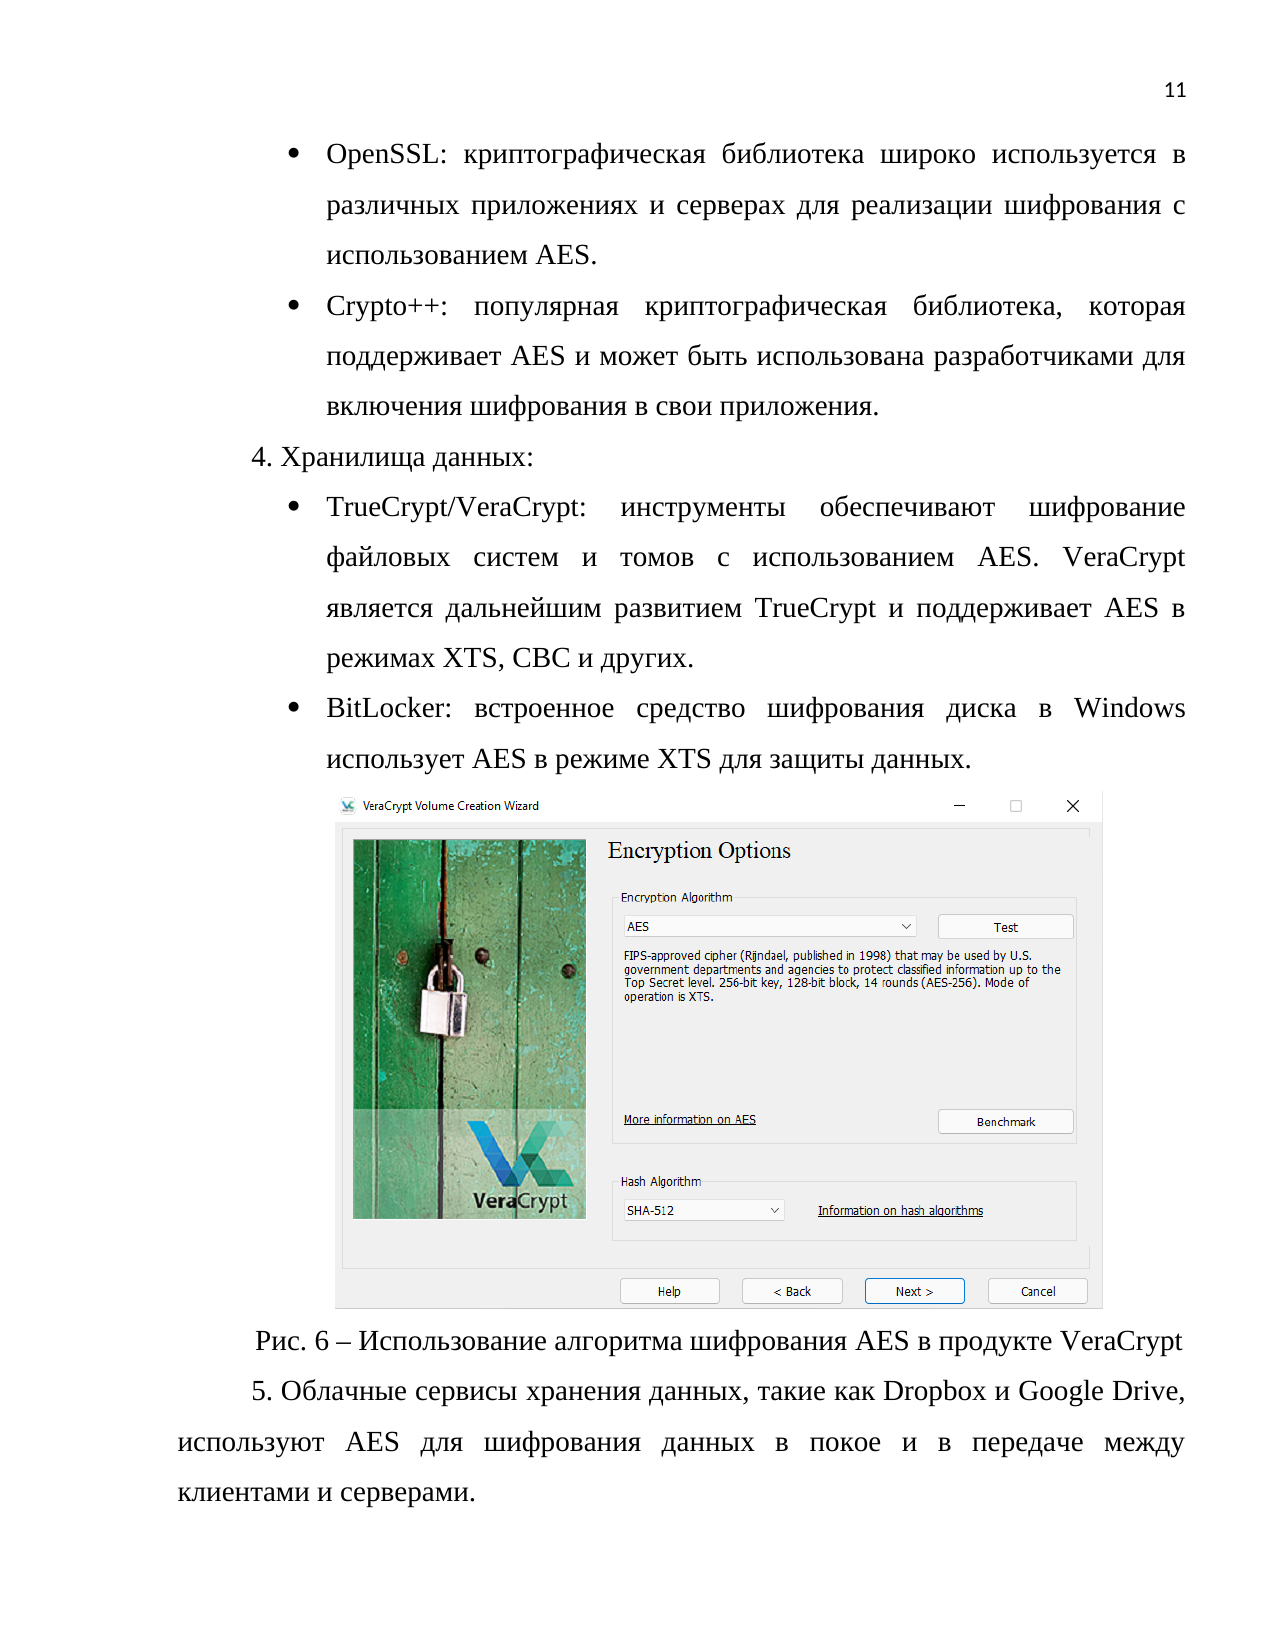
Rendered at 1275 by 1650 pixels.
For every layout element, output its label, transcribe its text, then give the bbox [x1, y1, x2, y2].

list OpenSSL: криптографическая библиотека широко используется в различных приложениях и серверах для реализации шифрования с использованием AES. [288, 137, 1186, 271]
list BitLocker: встроенное средство шифрования диска в Windows использует AES в режиме XTS для защиты данных. [288, 690, 1186, 774]
list TrueCrypt/VeraCrypt: инструменты обеспечивают шифрование файловых систем и томов с использованием AES. VeraCrypt является дальнейшим развитием TrueCrypt и поддерживает AES в режимах XTS, CBC и других. [288, 489, 1186, 673]
text 4. Хранилища данных: [177, 439, 1186, 472]
text Рис. 6 – Использование алгоритма шифрования AES в продукте VeraCrypt [177, 1323, 1186, 1357]
picture [335, 791, 1103, 1309]
list Crypto++: популярная криптографическая библиотека, которая поддерживает AES и может быть использована разработчиками для включения шифрования в свои приложения. [288, 288, 1186, 422]
text 5. Облачные сервисы хранения данных, такие как Dropbox и Google Drive, используют AES для шифрования данных в покое и в передаче между клиентами и серверами. [177, 1373, 1186, 1507]
